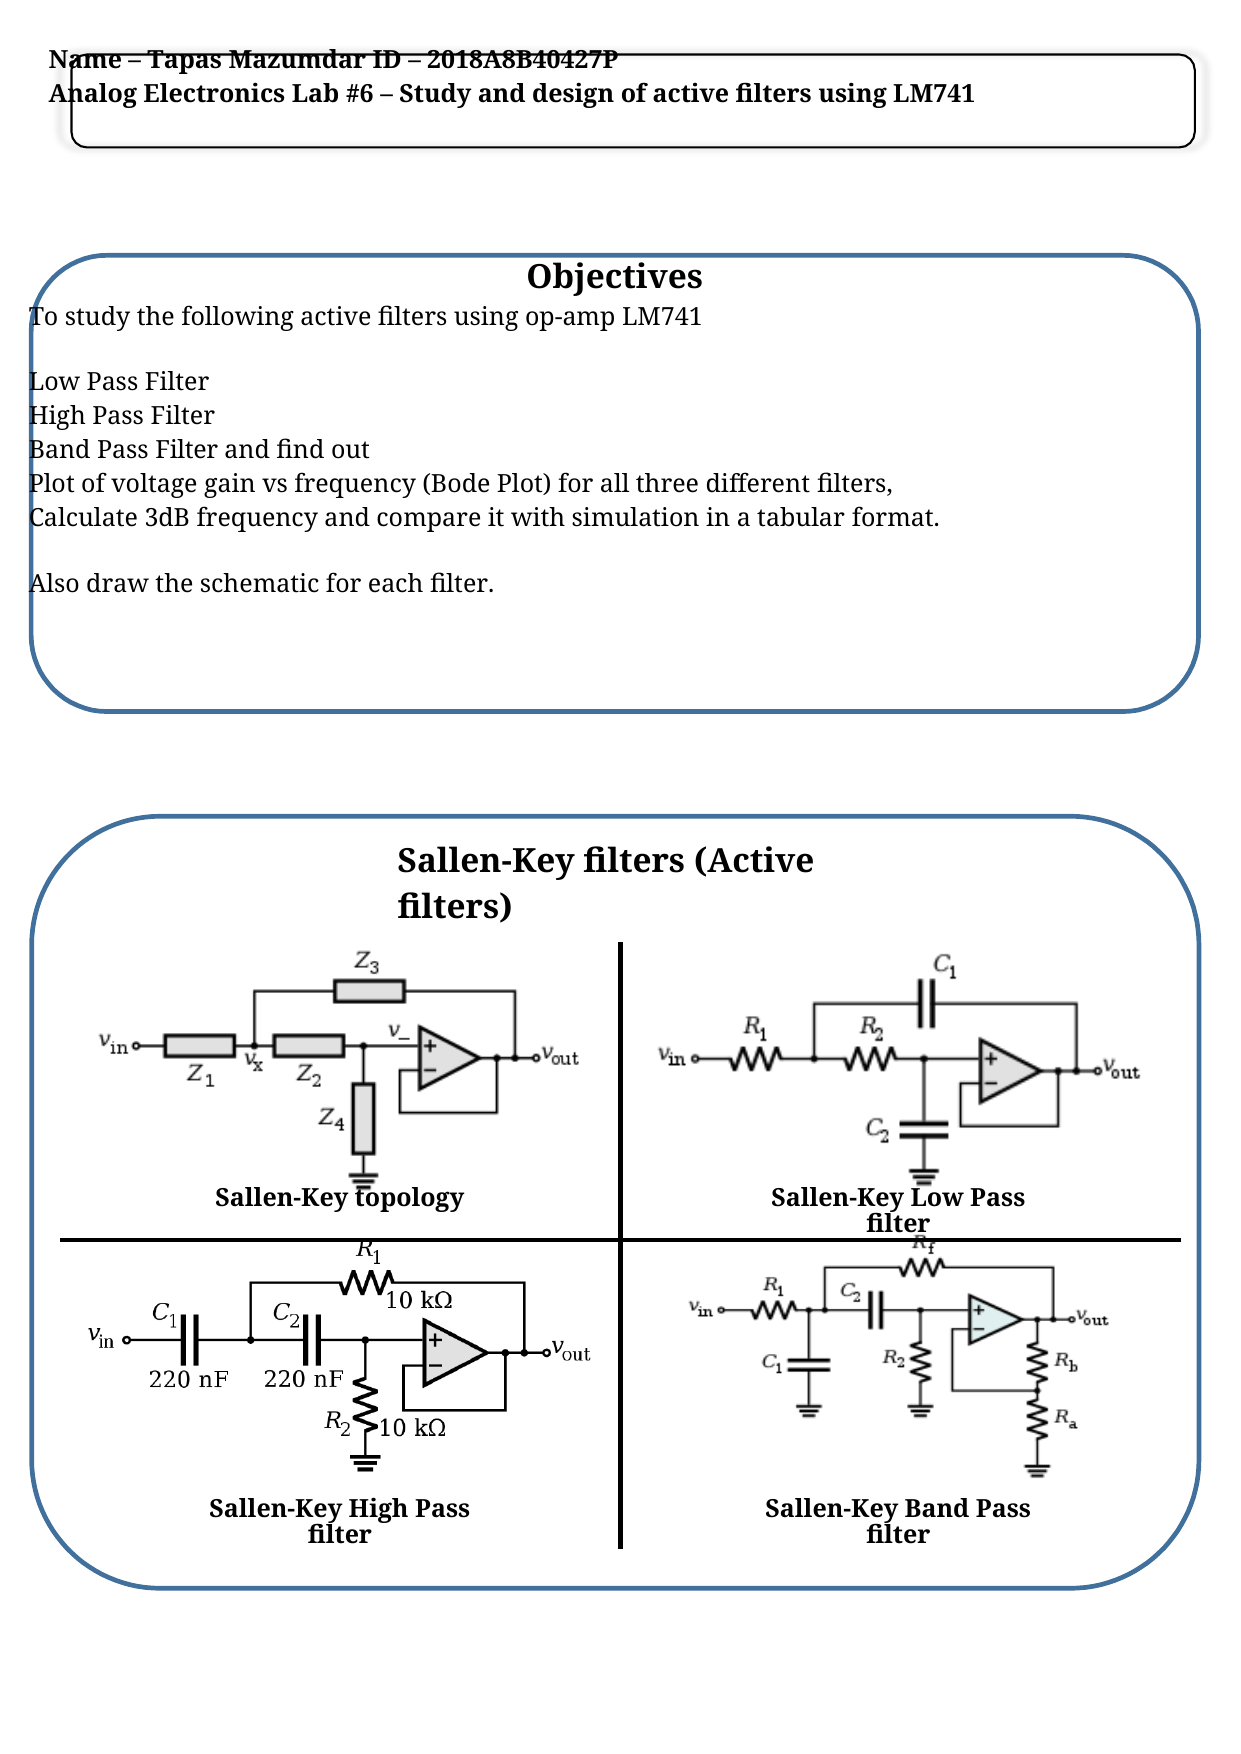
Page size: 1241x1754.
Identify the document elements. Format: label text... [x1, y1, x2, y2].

table_header Sallen-Key Low Pass filter [623, 942, 1181, 1237]
picture [505, 60, 511, 67]
picture [184, 56, 189, 66]
picture [551, 56, 555, 67]
picture [446, 56, 450, 67]
picture [326, 56, 331, 66]
picture [473, 60, 479, 67]
picture [48, 41, 1218, 160]
table_cell Sallen-Key Band Pass filter [623, 1242, 1181, 1549]
picture [73, 56, 1193, 146]
picture [389, 56, 396, 66]
table_cell Sallen-Key High Pass filter [60, 1242, 618, 1549]
table_header Sallen-Key topology [60, 942, 618, 1237]
picture [54, 87, 59, 95]
